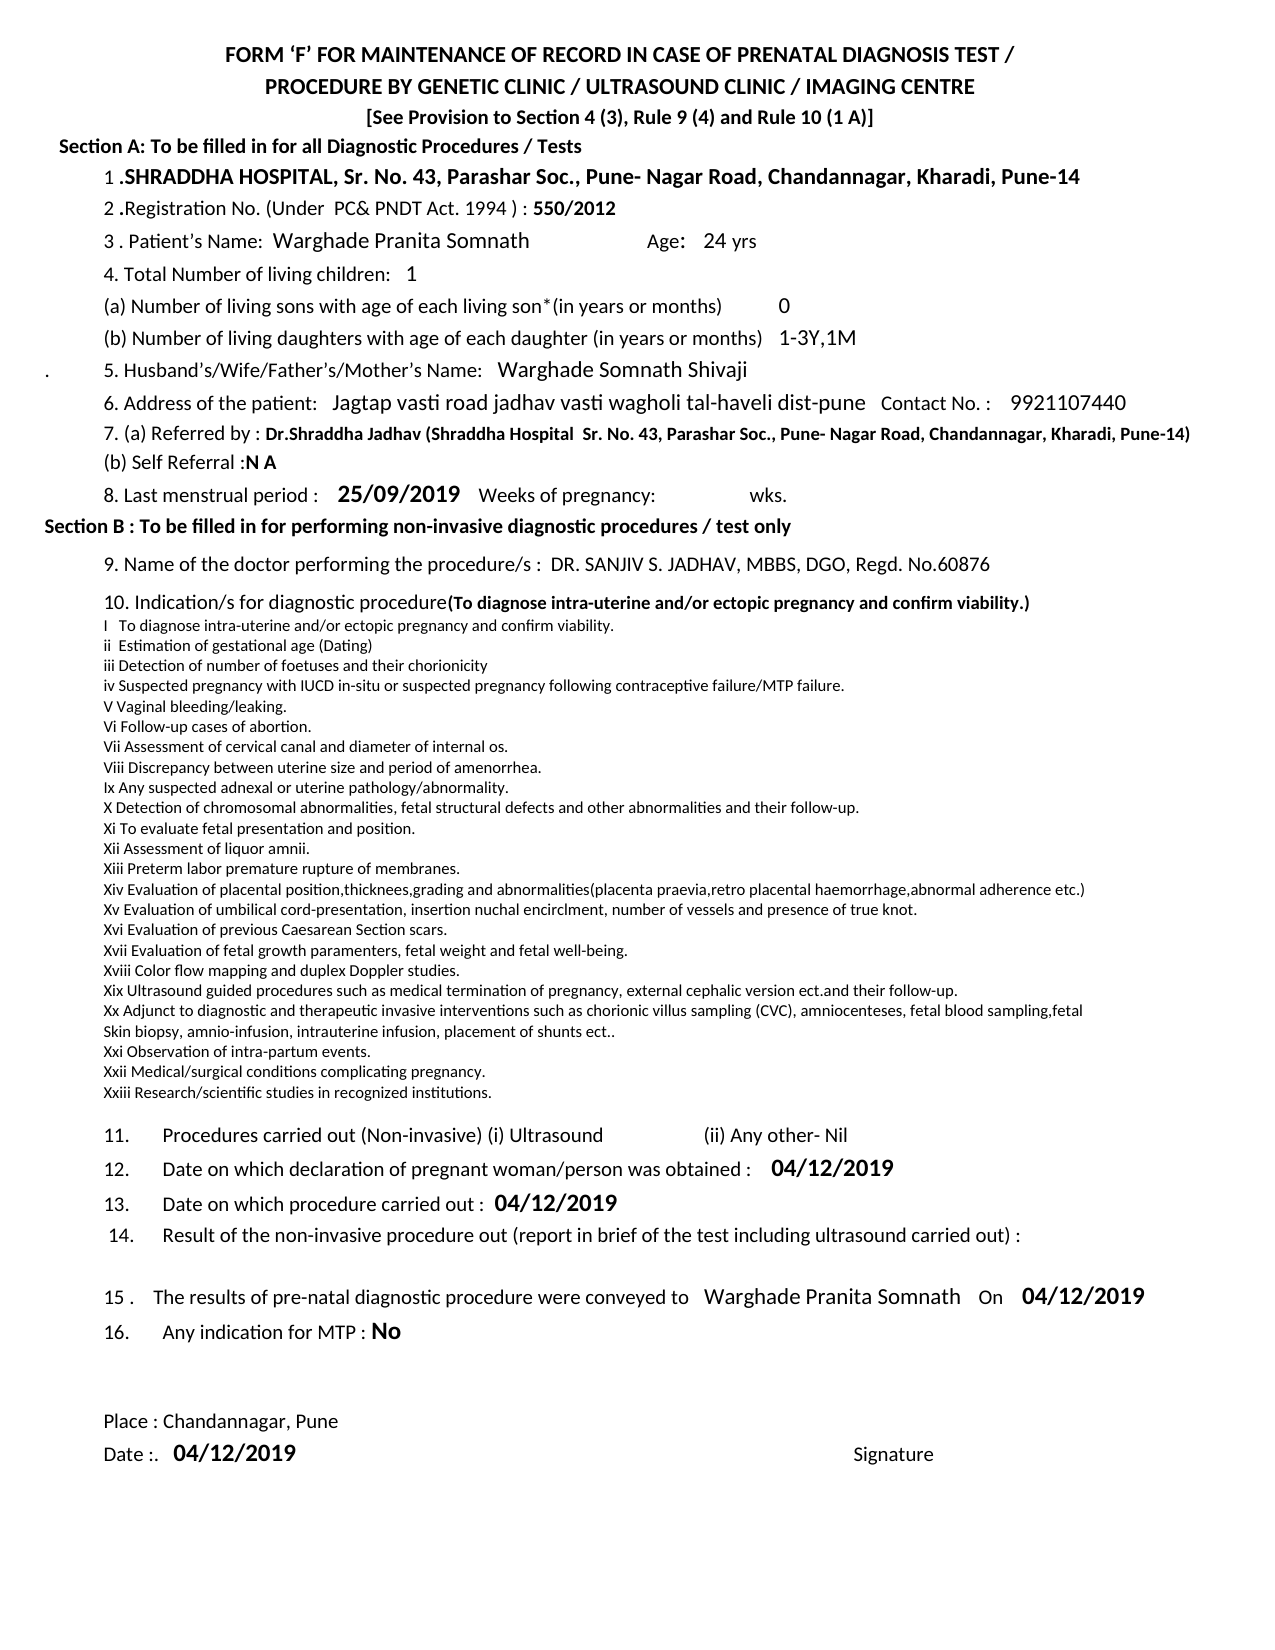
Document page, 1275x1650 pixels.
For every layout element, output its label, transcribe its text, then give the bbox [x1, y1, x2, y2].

text 9. Name of the doctor performing the procedure/s : DR. SANJIV S. JADHAV, MBBS, DGO, Regd. No.60876 [0, 551, 1255, 577]
text Skin biopsy, amnio-infusion, intrauterine infusion, placement of shunts ect.. [0, 1021, 1275, 1041]
text X Detection of chromosomal abnormalities, fetal structural defects and other abnormalities and their follow-up. [0, 798, 1196, 818]
text 14. Result of the non-invasive procedure out (report in brief of the test including ultrasound carried out) : [103, 1222, 1226, 1247]
text 13. Date on which procedure carried out : [0, 1187, 1275, 1217]
text Viii Discrepancy between uterine size and period of amenorrhea. [0, 757, 1196, 777]
text (b) Number of living daughters with age of each daughter (in years or months) [44, 323, 1255, 351]
text I To diagnose intra-uterine and/or ectopic pregnancy and confirm viability. [75, 615, 1255, 635]
text Xix Ultrasound guided procedures such as medical termination of pregnancy, external cephalic version ect.and their follow-up. [0, 980, 1275, 1001]
text [See Provision to Section 4 (3), Rule 9 (4) and Rule 10 (1 A)] [44, 104, 1196, 129]
text Date :. Signature [0, 1438, 1275, 1468]
text iv Suspected pregnancy with IUCD in-situ or suspected pregnancy following contraceptive failure/MTP failure. [0, 676, 1196, 696]
text 3 . Patient’s Name: Age: yrs [44, 224, 1166, 254]
text Xvii Evaluation of fetal growth paramenters, fetal weight and fetal well-being. [0, 940, 1275, 960]
text 11. Procedures carried out (Non-invasive) (i) Ultrasound (ii) Any other- Nil [0, 1123, 1275, 1148]
text 16. Any indication for MTP : No [0, 1315, 1275, 1346]
text 2 .Registration No. (Under PC& PNDT Act. 1994 ) : 550/2012 [44, 195, 1196, 220]
text Ix Any suspected adnexal or uterine pathology/abnormality. [0, 777, 1196, 798]
text Section B : To be filled in for performing non-invasive diagnostic procedures / test only [44, 513, 1255, 538]
text 8. Last menstrual period : Weeks of pregnancy: wks. [44, 478, 1255, 509]
text Xx Adjunct to diagnostic and therapeutic invasive interventions such as chorionic villus sampling (CVC), amniocenteses, fetal blood sampling,fetal [0, 1001, 1275, 1021]
text 4. Total Number of living children: [44, 259, 1196, 287]
text ii Estimation of gestational age (Dating) [0, 635, 1196, 655]
text . 5. Husband’s/Wife/Father’s/Mother’s Name: [44, 355, 1255, 383]
text Xxiii Research/scientific studies in recognized institutions. [0, 1082, 1275, 1102]
text Xv Evaluation of umbilical cord-presentation, insertion nuchal encirclment, number of vessels and presence of true knot. [0, 899, 1275, 919]
text Xi To evaluate fetal presentation and position. [0, 818, 1196, 838]
text Xxii Medical/surgical conditions complicating pregnancy. [0, 1062, 1275, 1082]
text V Vaginal bleeding/leaking. [0, 696, 1196, 716]
text 12. Date on which declaration of pregnant woman/person was obtained : [0, 1152, 1275, 1182]
text Section A: To be filled in for all Diagnostic Procedures / Tests [44, 133, 1196, 159]
text (b) Self Referral :N A [44, 449, 1255, 474]
text 6. Address of the patient: Contact No. : [103, 388, 1255, 416]
text Xviii Color flow mapping and duplex Doppler studies. [0, 960, 1275, 980]
text 1 .SHRADDHA HOSPITAL, Sr. No. 43, Parashar Soc., Pune- Nagar Road, Chandannagar, Kharadi, Pune-14 [44, 162, 1196, 191]
text Xiii Preterm labor premature rupture of membranes. [0, 858, 1196, 879]
text Xiv Evaluation of placental position,thicknees,grading and abnormalities(placenta praevia,retro placental haemorrhage,abnormal adherence etc.) [0, 879, 1275, 899]
text Place : Chandannagar, Pune [0, 1408, 1275, 1434]
text (a) Number of living sons with age of each living son*(in years or months) [44, 291, 1255, 319]
text 15 . The results of pre-natal diagnostic procedure were conveyed to On [0, 1280, 1275, 1311]
text 10. Indication/s for diagnostic procedure(To diagnose intra-uterine and/or ectopic pregnancy and confirm viability.) [75, 589, 1255, 615]
text Xii Assessment of liquor amnii. [0, 838, 1196, 858]
text iii Detection of number of foetuses and their chorionicity [0, 655, 1196, 676]
text Vi Follow-up cases of abortion. [0, 716, 1196, 737]
text 7. (a) Referred by : Dr.Shraddha Jadhav (Shraddha Hospital Sr. No. 43, Parashar Soc., Pune- Nagar Road, Chandannagar, Kharadi, Pune-14) [44, 420, 1255, 445]
text Vii Assessment of cervical canal and diameter of internal os. [0, 737, 1196, 757]
text Xvi Evaluation of previous Caesarean Section scars. [0, 919, 1275, 940]
text FORM ‘F’ FOR MAINTENANCE OF RECORD IN CASE OF PRENATAL DIAGNOSIS TEST / [44, 40, 1196, 68]
text PROCEDURE BY GENETIC CLINIC / ULTRASOUND CLINIC / IMAGING CENTRE [44, 72, 1196, 100]
text Xxi Observation of intra-partum events. [103, 1041, 1275, 1062]
